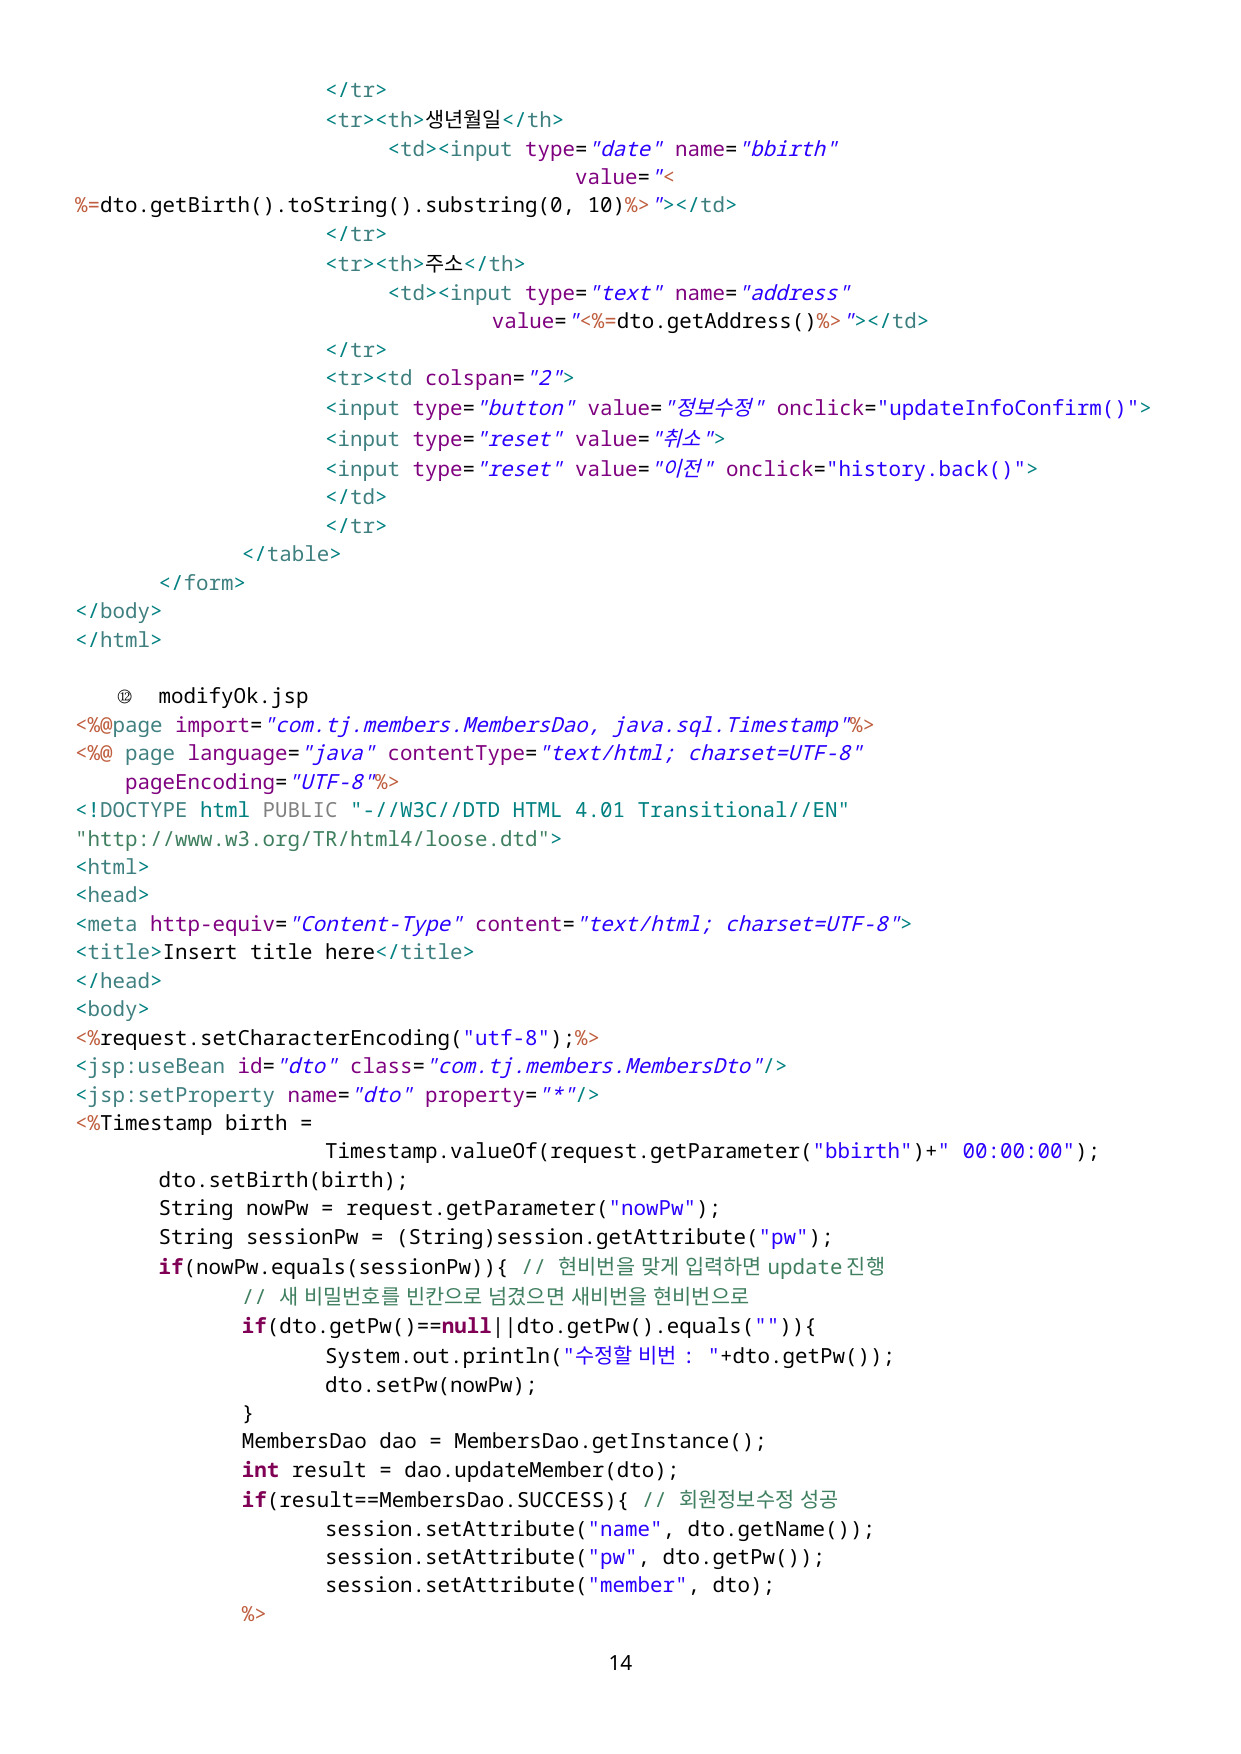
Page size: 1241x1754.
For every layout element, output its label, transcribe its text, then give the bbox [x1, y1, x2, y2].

text </table> [75, 539, 1165, 568]
text <%Timestamp birth = [75, 1108, 1165, 1137]
text </td> [75, 482, 1165, 511]
text <tr><th>주소</th> [75, 247, 1165, 278]
text </html> [75, 625, 1165, 653]
text System.out.println("수정할 비번 : "+dto.getPw()); [75, 1339, 1165, 1370]
text session.setAttribute("pw", dto.getPw()); [75, 1542, 1165, 1571]
text <td><input type="text" name="address" [75, 278, 1165, 306]
text <tr><td colspan="2"> [75, 363, 1165, 392]
text <input type="reset" value="취소"> [75, 422, 1165, 452]
text // 새 비밀번호를 빈칸으로 넘겼으면 새비번을 현비번으로 [75, 1281, 1165, 1311]
text <%@page import="com.tj.members.MembersDao, java.sql.Timestamp"%> [75, 710, 1165, 738]
text <input type="button" value="정보수정" onclick="updateInfoConfirm()"> [75, 392, 1165, 422]
text <tr><th>생년월일</th> [75, 103, 1165, 134]
text <html> [75, 852, 1165, 881]
text MembersDao dao = MembersDao.getInstance(); [75, 1427, 1165, 1455]
text <jsp:useBean id="dto" class="com.tj.members.MembersDto"/> [75, 1051, 1165, 1080]
text <!DOCTYPE html PUBLIC "-//W3C//DTD HTML 4.01 Transitional//EN" "http://www.w3.org/TR/html4/loose.dtd"> [75, 795, 1165, 852]
text </tr> [75, 219, 1165, 247]
text if(nowPw.equals(sessionPw)){ // 현비번을 맞게 입력하면 update진행 [75, 1250, 1165, 1281]
text <meta http-equiv="Content-Type" content="text/html; charset=UTF-8"> [75, 909, 1165, 937]
text int result = dao.updateMember(dto); [75, 1455, 1165, 1483]
text <jsp:setProperty name="dto" property="*"/> [75, 1080, 1165, 1108]
text value="<%=dto.getBirth().toString().substring(0, 10)%>"></td> [75, 162, 1165, 219]
text <td><input type="date" name="bbirth" [75, 134, 1165, 162]
text <%@ page language="java" contentType="text/html; charset=UTF-8" [75, 738, 1165, 767]
text session.setAttribute("member", dto); [75, 1571, 1165, 1599]
text </tr> [75, 75, 1165, 103]
text if(dto.getPw()==null||dto.getPw().equals("")){ [75, 1311, 1165, 1339]
text pageEncoding="UTF-8"%> [75, 767, 1165, 795]
text <head> [75, 881, 1165, 909]
text String sessionPw = (String)session.getAttribute("pw"); [75, 1222, 1165, 1250]
text </form> [75, 568, 1165, 596]
text } [75, 1398, 1165, 1427]
text </tr> [75, 511, 1165, 539]
text <%request.setCharacterEncoding("utf-8");%> [75, 1023, 1165, 1051]
text </body> [75, 596, 1165, 625]
text </tr> [75, 335, 1165, 363]
text session.setAttribute("name", dto.getName()); [75, 1514, 1165, 1542]
text value="<%=dto.getAddress()%>"></td> [75, 306, 1165, 335]
text dto.setPw(nowPw); [75, 1370, 1165, 1398]
text <input type="reset" value="이전" onclick="history.back()"> [75, 452, 1165, 482]
text if(result==MembersDao.SUCCESS){ // 회원정보수정 성공 [75, 1483, 1165, 1514]
text <body> [75, 994, 1165, 1023]
text dto.setBirth(birth); [75, 1165, 1165, 1193]
text <title>Insert title here</title> [75, 937, 1165, 966]
text </head> [75, 966, 1165, 994]
text %> [75, 1599, 1165, 1627]
text String nowPw = request.getParameter("nowPw"); [75, 1193, 1165, 1222]
list modifyOk.jsp [117, 682, 1165, 710]
text Timestamp.valueOf(request.getParameter("bbirth")+" 00:00:00"); [75, 1137, 1165, 1165]
